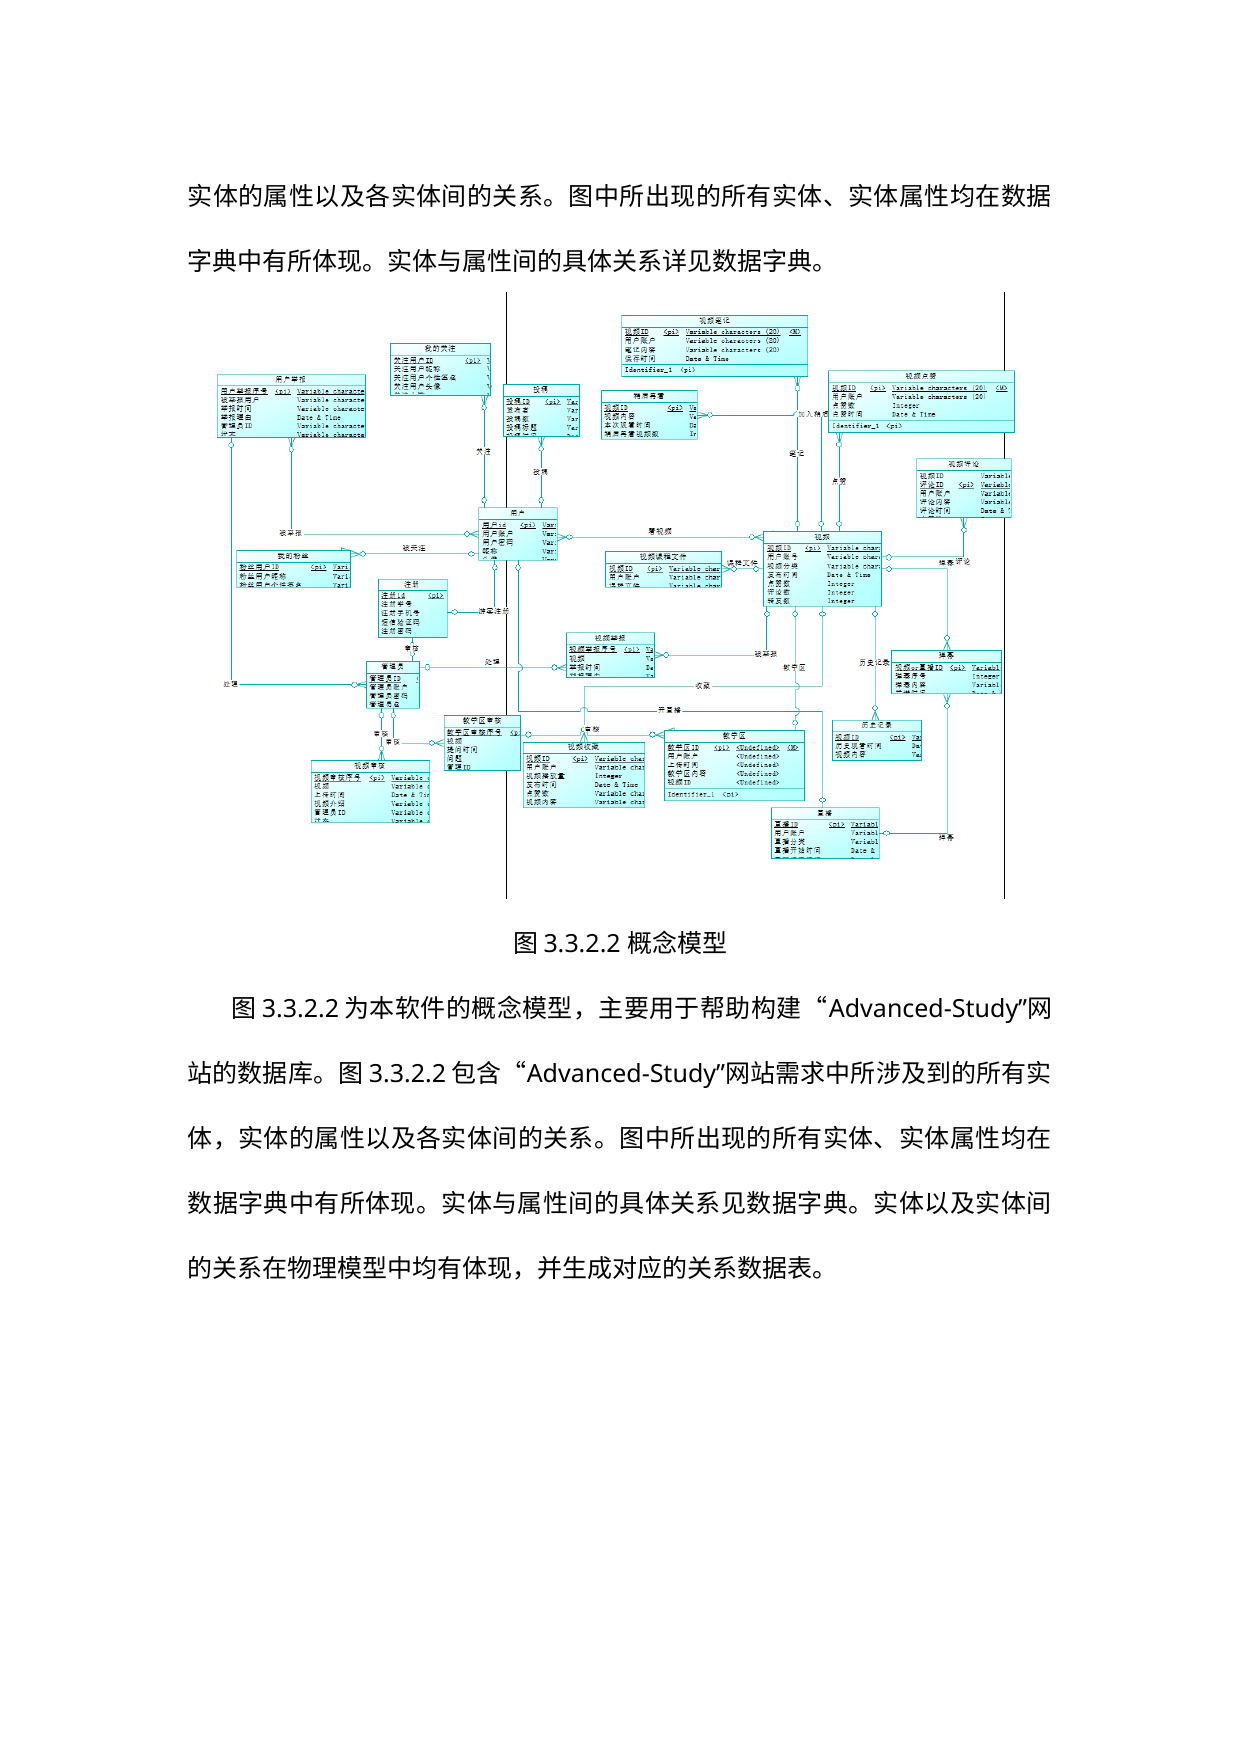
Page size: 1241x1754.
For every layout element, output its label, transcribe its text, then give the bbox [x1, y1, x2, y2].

picture [187, 292, 1053, 899]
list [187, 162, 1053, 292]
list 图3.3.2.2为本软件的概念模型，主要用于帮助构建“Advanced-Study”网站的数据库。图3.3.2.2包含“Advanced-Study”网站需求中所涉及到的所有实体，实体的属性以及各实体间的关系。图中所出现的所有实体、实体属性均在数据字典中有所体现。实体与属性间的具体关系见数据字典。实体以及实体间的关系在物理模型中均有体现，并生成对应的关系数据表。 [187, 974, 1053, 1299]
list 图3.3.2.2 概念模型 [187, 909, 1053, 974]
